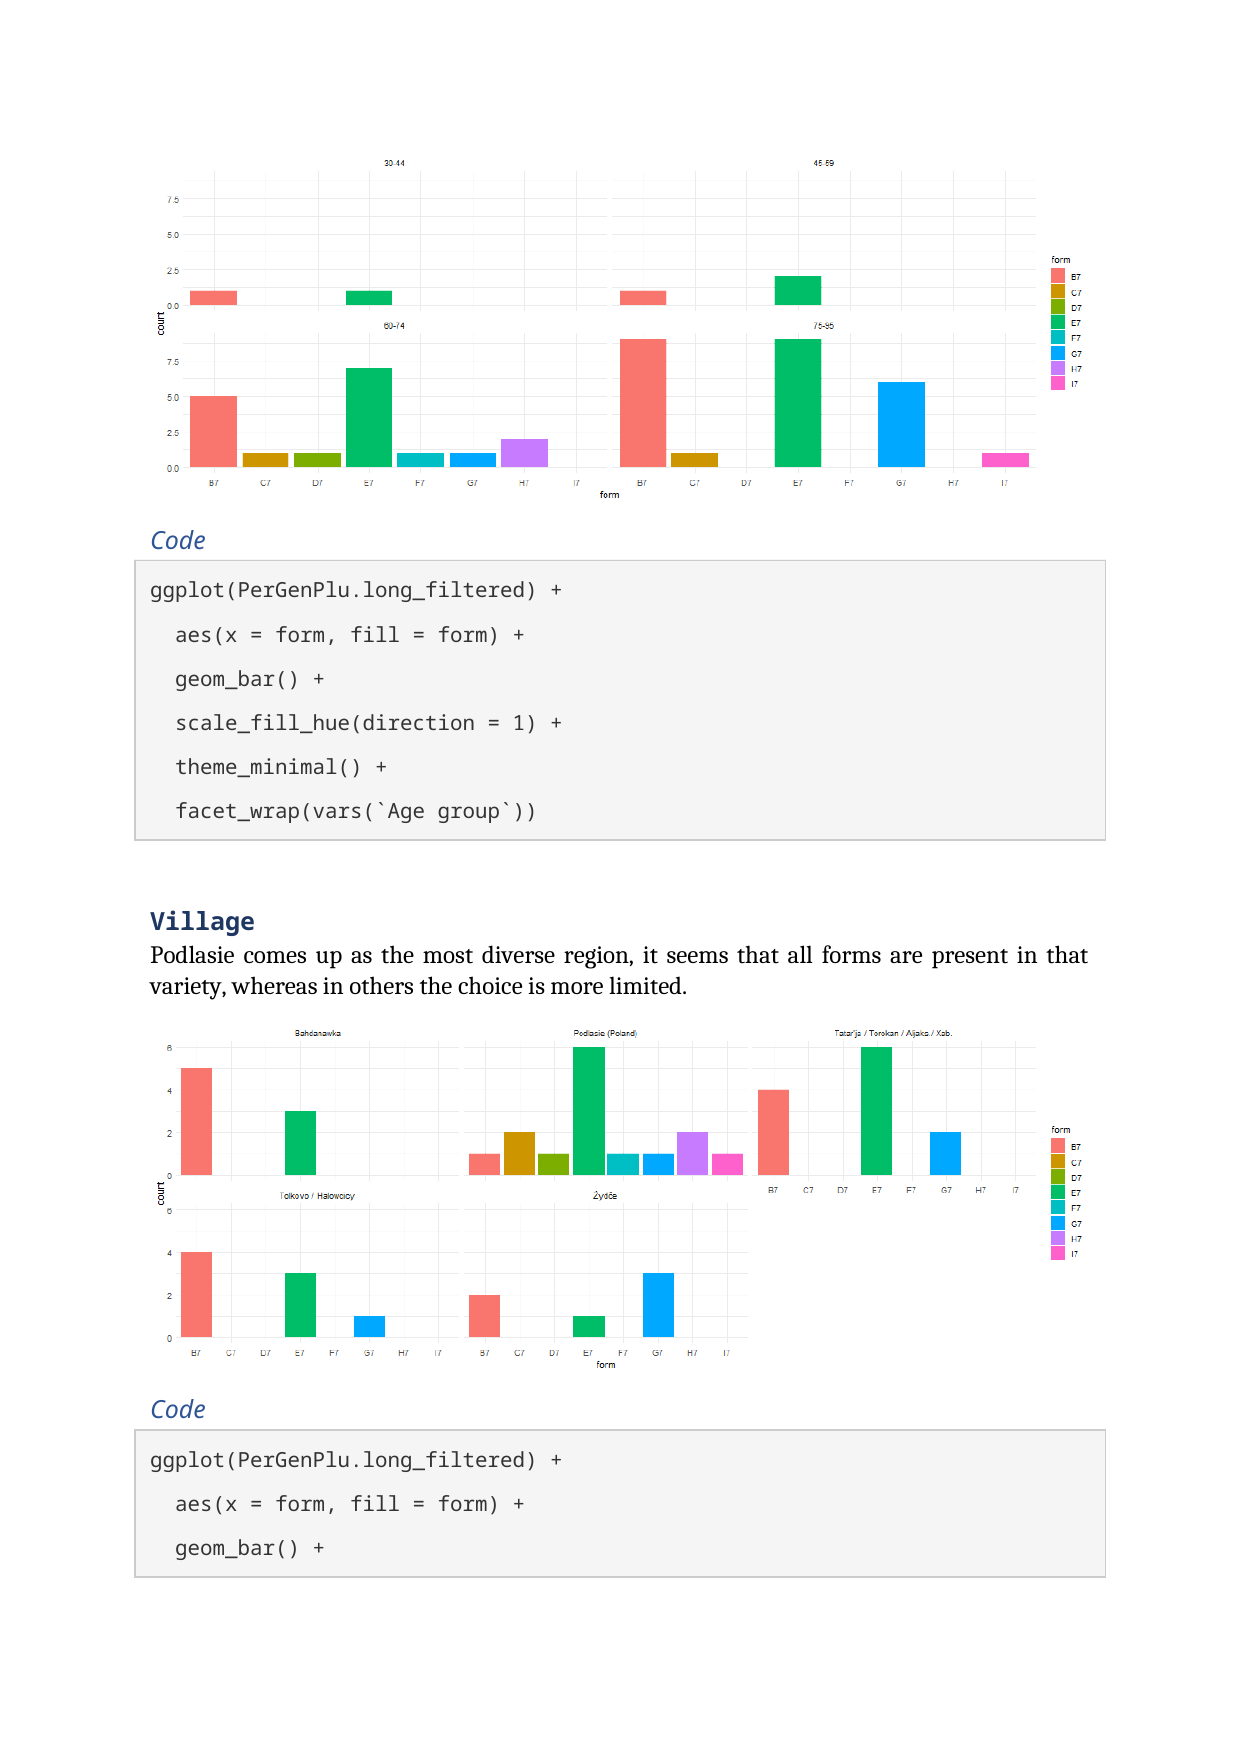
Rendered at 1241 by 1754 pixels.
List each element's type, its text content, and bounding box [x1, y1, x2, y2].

subtitle Code [150, 1392, 1090, 1426]
text geom_bar() + [136, 648, 1105, 692]
text ggplot(PerGenPlu.long_filtered) + [136, 1431, 1105, 1473]
text geom_bar() + [136, 1517, 1105, 1576]
text aes(x = form, fill = form) + [136, 603, 1105, 648]
text Podlasie comes up as the most diverse region, it seems that all forms are present in that variety, whereas in others the choice is more limited. [150, 941, 1090, 1000]
picture [150, 150, 1091, 504]
text aes(x = form, fill = form) + [136, 1473, 1105, 1517]
text scale_fill_hue(direction = 1) + [136, 692, 1105, 736]
picture [150, 1019, 1091, 1374]
subtitle Village [150, 904, 1090, 938]
subtitle Code [150, 523, 1090, 557]
text theme_minimal() + [136, 736, 1105, 780]
text facet_wrap(vars(`Age group`)) [136, 780, 1105, 839]
text ggplot(PerGenPlu.long_filtered) + [136, 561, 1105, 603]
